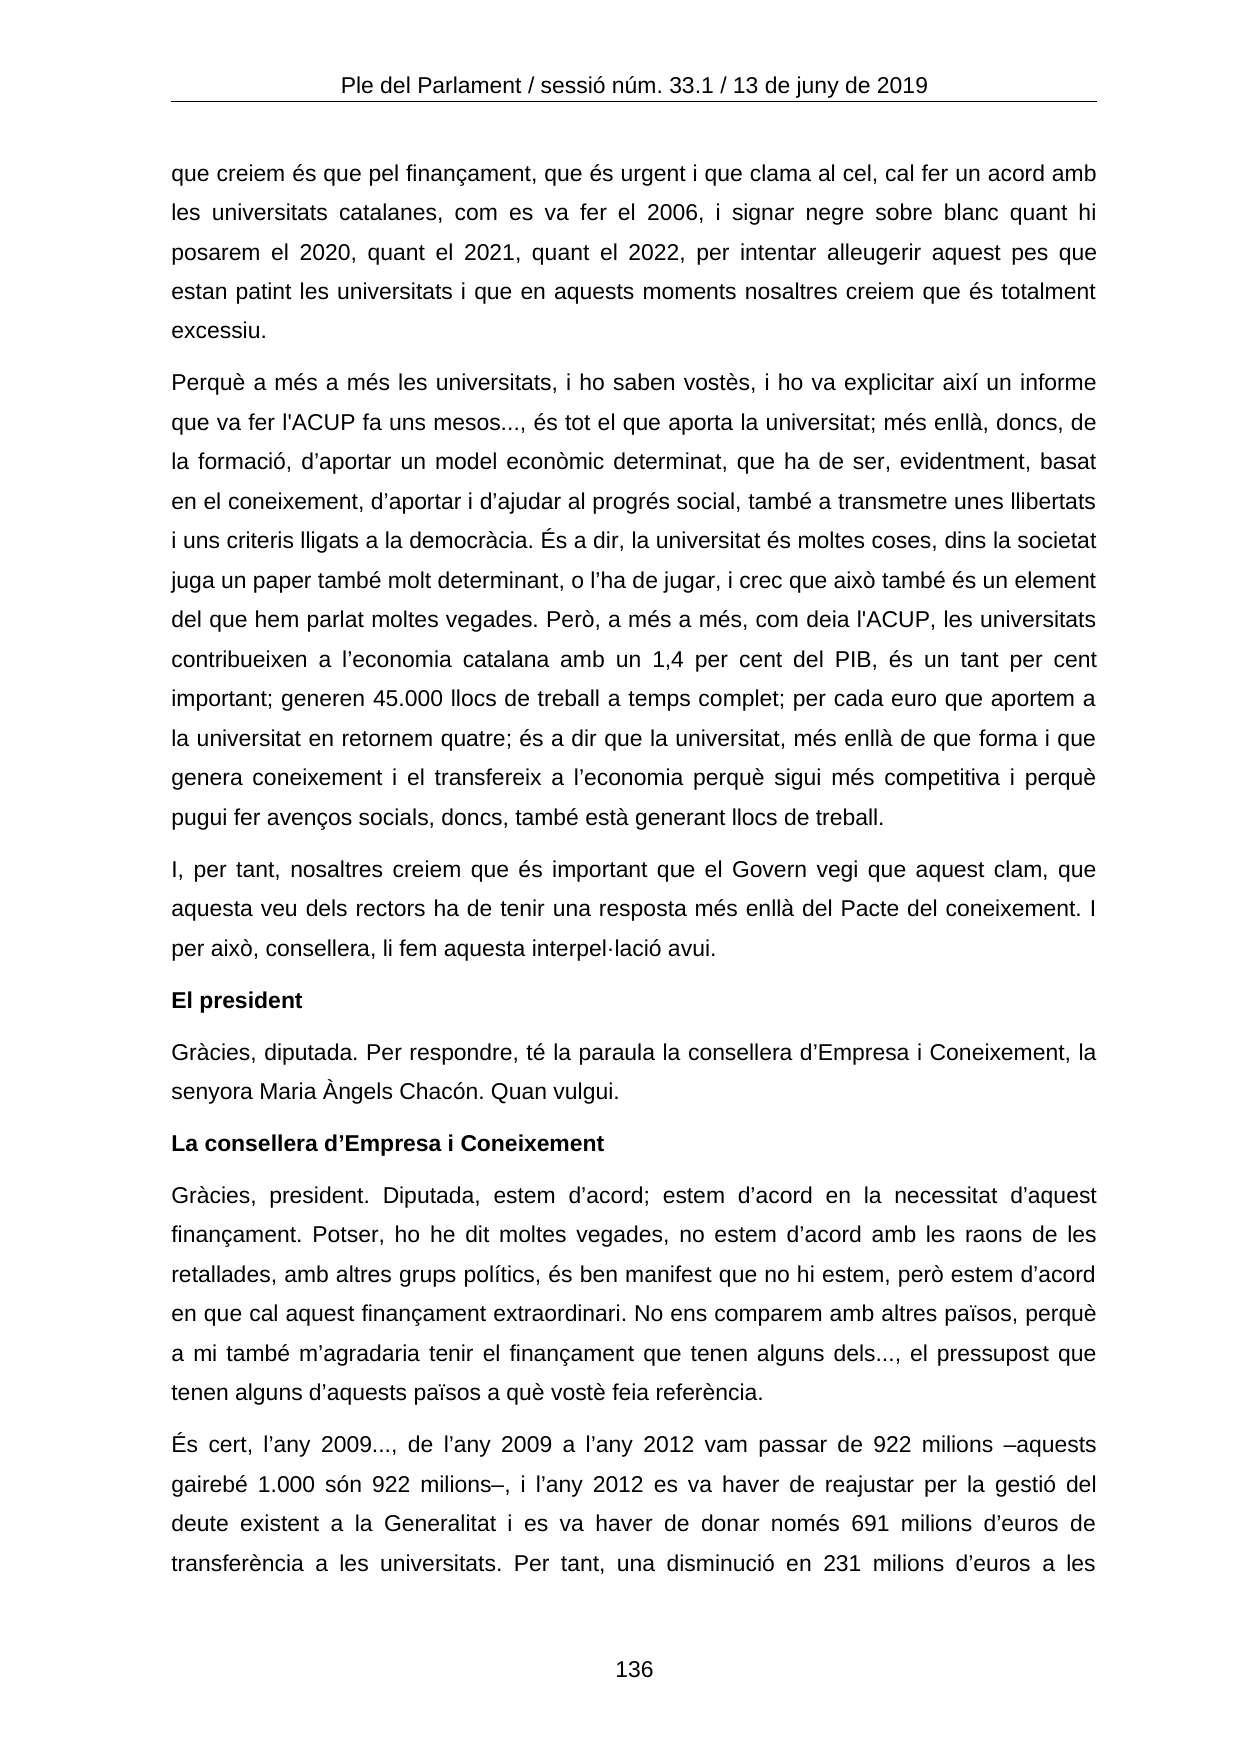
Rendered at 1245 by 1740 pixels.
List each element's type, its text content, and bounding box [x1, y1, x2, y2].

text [171, 159, 1097, 344]
text La consellera d’Empresa i Coneixement [171, 1130, 1097, 1156]
text Gràcies, diputada. Per respondre, té la paraula la consellera d’Empresa i Coneixement, la senyora Maria Àngels Chacón. Quan vulgui. [171, 1038, 1097, 1104]
text El president [171, 987, 1097, 1013]
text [171, 1431, 1097, 1576]
text I, per tant, nosaltres creiem que és important que el Govern vegi que aquest clam, que aquesta veu dels rectors ha de tenir una resposta més enllà del Pacte del coneixement. I per això, consellera, li fem aquesta interpel·lació avui. [171, 856, 1097, 961]
text Perquè a més a més les universitats, i ho saben vostès, i ho va explicitar així un informe que va fer l'ACUP fa uns mesos..., és tot el que aporta la universitat; més enllà, doncs, de la formació, d’aportar un model econòmic determinat, que ha de ser, evidentment, basat en el coneixement, d’aportar i d’ajudar al progrés social, també a transmetre unes llibertats i uns criteris lligats a la democràcia. És a dir, la universitat és moltes coses, dins la societat juga un paper també molt determinant, o l’ha de jugar, i crec que això també és un element del que hem parlat moltes vegades. Però, a més a més, com deia l'ACUP, les universitats contribueixen a l’economia catalana amb un 1,4 per cent del PIB, és un tant per cent important; generen 45.000 llocs de treball a temps complet; per cada euro que aportem a la universitat en retornem quatre; és a dir que la universitat, més enllà de que forma i que genera coneixement i el transfereix a l’economia perquè sigui més competitiva i perquè pugui fer avenços socials, doncs, també està generant llocs de treball. [171, 369, 1097, 830]
text Gràcies, president. Diputada, estem d’acord; estem d’acord en la necessitat d’aquest finançament. Potser, ho he dit moltes vegades, no estem d’acord amb les raons de les retallades, amb altres grups polítics, és ben manifest que no hi estem, però estem d’acord en que cal aquest finançament extraordinari. No ens comparem amb altres països, perquè a mi també m’agradaria tenir el finançament que tenen alguns dels..., el pressupost que tenen alguns d’aquests països a què vostè feia referència. [171, 1182, 1097, 1406]
